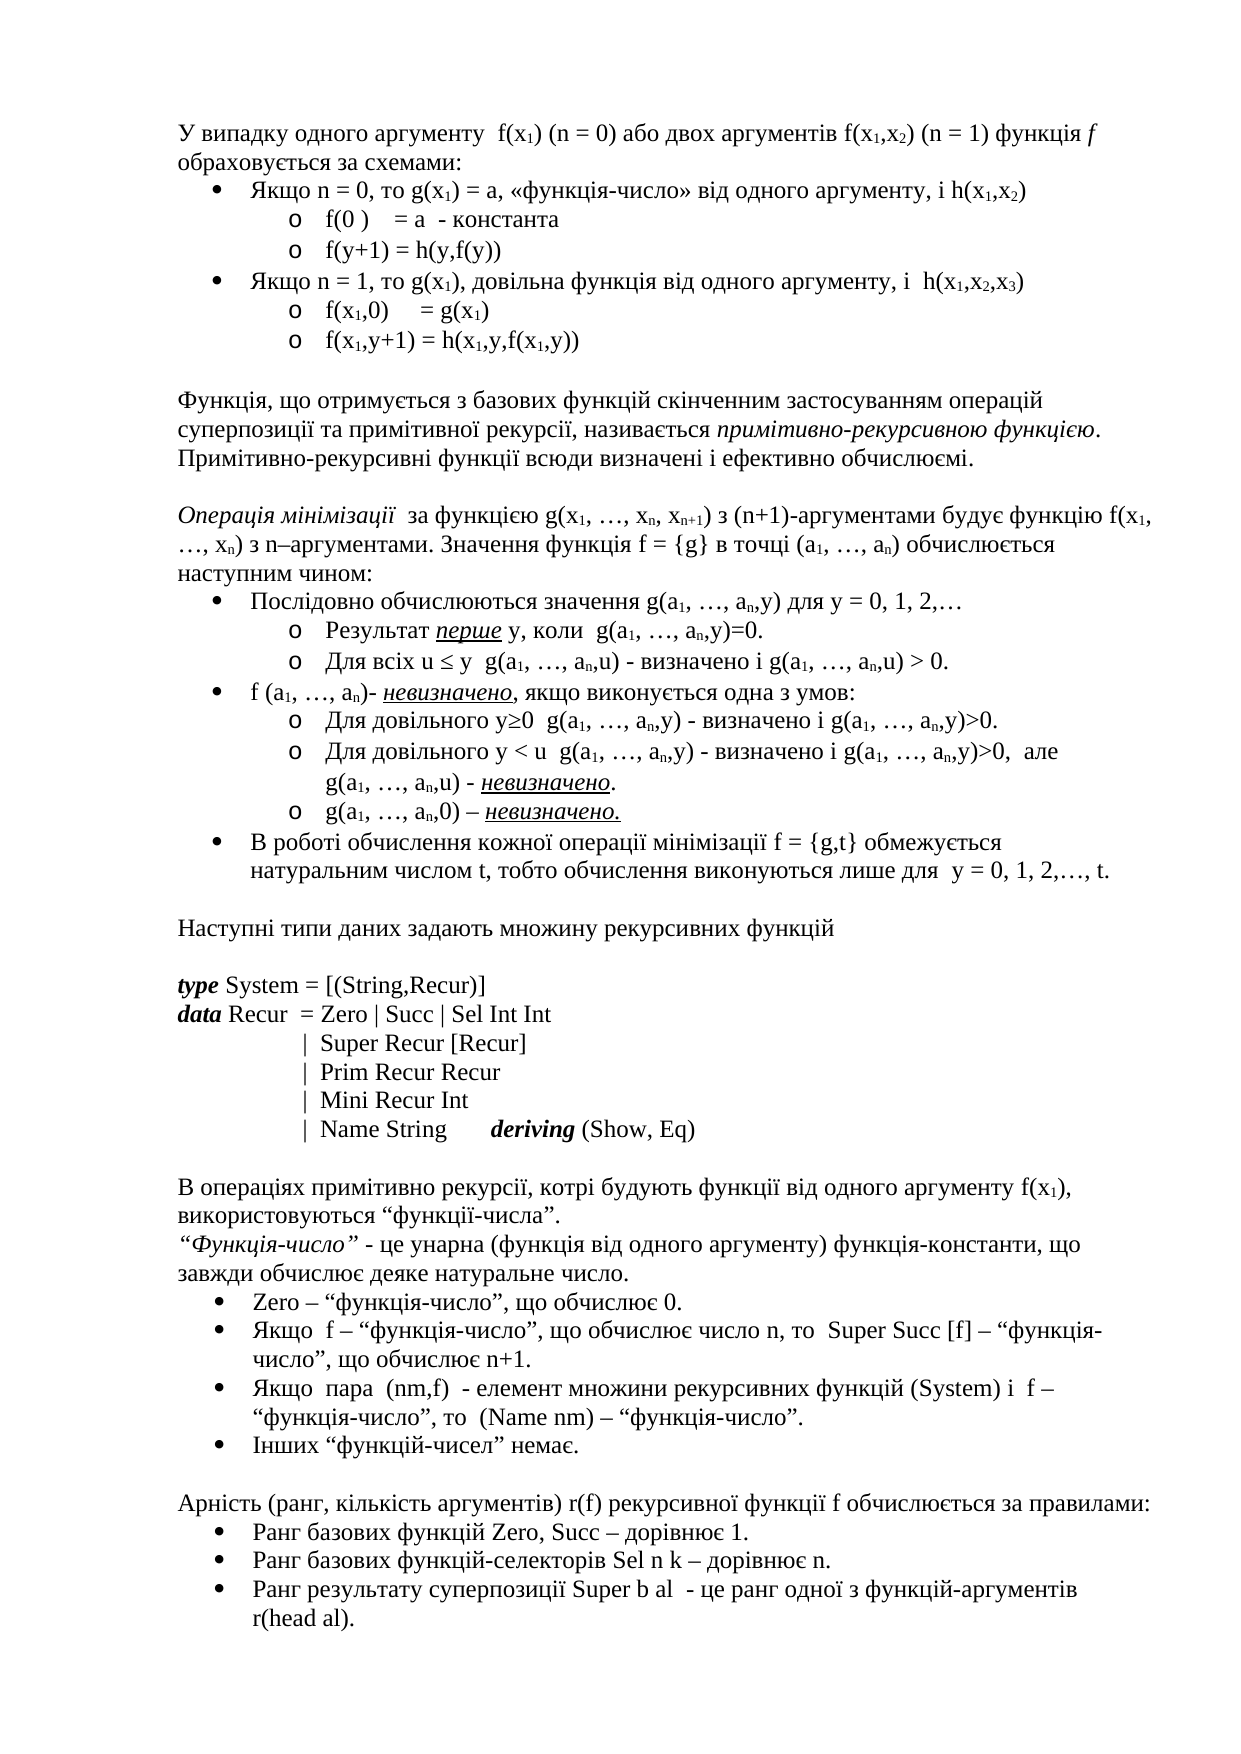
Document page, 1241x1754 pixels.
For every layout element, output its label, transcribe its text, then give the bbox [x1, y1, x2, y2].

list f (a1, …, an)- невизначено, якщо виконується одна з умов: [213, 677, 1152, 706]
text Операція мінімізації за функцією g(x1, …, xn, xn+1) з (n+1)-аргументами будує функцію f(x1, …, xn) з n–аргументами. Значення функція f = {g} в точці (a1, …, an) обчислюється наступним чином: [177, 500, 1152, 586]
list Результат перше y, коли g(a1, …, an,y)=0. [288, 615, 1152, 646]
list В роботі обчислення кожної операції мінімізації f = {g,t} обмежується натуральним числом t, тобто обчислення виконуються лише для y = 0, 1, 2,…, t. [213, 827, 1152, 884]
text В операціях примітивно рекурсії, котрі будують функції від одного аргументу f(x1), використовуються “функції-числа”. [177, 1172, 1152, 1229]
list f(x1,0) = g(x1) [288, 295, 1152, 326]
list Інших “функцій-чисел” немає. [215, 1431, 1152, 1459]
list Якщо n = 0, то g(x1) = a, «функція-число» від одного аргументу, і h(x1,x2) [213, 176, 1152, 204]
list Для всіх u ≤ y g(a1, …, an,u) - визначено і g(a1, …, an,u) > 0. [288, 646, 1152, 677]
list Ранг базових функцій-селекторів Sel n k – дорівнює n. [215, 1546, 1152, 1574]
text | Mini Recur Int [177, 1086, 1152, 1114]
text data Recur = Zero | Succ | Sel Int Int [177, 999, 1152, 1028]
text Наступні типи даних задають множину рекурсивних функцій [177, 913, 1152, 942]
list Якщо n = 1, то g(x1), довільна функція від одного аргументу, і h(x1,x2,x3) [213, 266, 1152, 295]
list Якщо f – “функція-число”, що обчислює число n, то Super Succ [f] – “функція-число”, що обчислює n+1. [215, 1316, 1152, 1373]
text Арність (ранг, кількість аргументів) r(f) рекурсивної функції f обчислюється за правилами: [177, 1488, 1152, 1517]
list f(y+1) = h(y,f(y)) [288, 235, 1152, 266]
text | Super Recur [Recur] [177, 1028, 1152, 1057]
list Ранг результату суперпозиції Super b al - це ранг одної з функцій-аргументів r(head al). [215, 1574, 1152, 1632]
list Для довільного y≥0 g(a1, …, an,y) - визначено і g(a1, …, an,y)>0. [288, 706, 1152, 736]
text Функція, що отримується з базових функцій скінченним застосуванням операцій суперпозиції та примітивної рекурсії, називається примітивно-рекурсивною функцією. Примітивно-рекурсивні функції всюди визначені і ефективно обчислюємі. [177, 385, 1152, 471]
list Для довільного y < u g(a1, …, an,y) - визначено і g(a1, …, an,y)>0, але g(a1, …, an,u) - невизначено. [288, 736, 1152, 796]
list Якщо пара (nm,f) - елемент множини рекурсивних функцій (System) і f – “функція-число”, то (Name nm) – “функція-число”. [215, 1373, 1152, 1431]
list Zero – “функція-число”, що обчислює 0. [215, 1287, 1152, 1316]
list f(x1,y+1) = h(x1,y,f(x1,y)) [288, 326, 1152, 356]
text | Name String deriving (Show, Eq) [177, 1114, 1152, 1143]
text | Prim Recur Recur [177, 1057, 1152, 1086]
list f(0 ) = a - константа [288, 204, 1152, 235]
list Послідовно обчислюються значення g(a1, …, an,y) для y = 0, 1, 2,… [213, 586, 1152, 615]
text “Функція-число” - це унарна (функція від одного аргументу) функція-константи, що завжди обчислює деяке натуральне число. [177, 1229, 1152, 1287]
text У випадку одного аргументу f(x1) (n = 0) або двох аргументів f(x1,x2) (n = 1) функція f обраховується за схемами: [177, 118, 1152, 176]
list Ранг базових функцій Zero, Succ – дорівнює 1. [215, 1517, 1152, 1546]
list g(a1, …, an,0) – невизначено. [288, 796, 1152, 827]
text type System = [(String,Recur)] [177, 971, 1152, 999]
